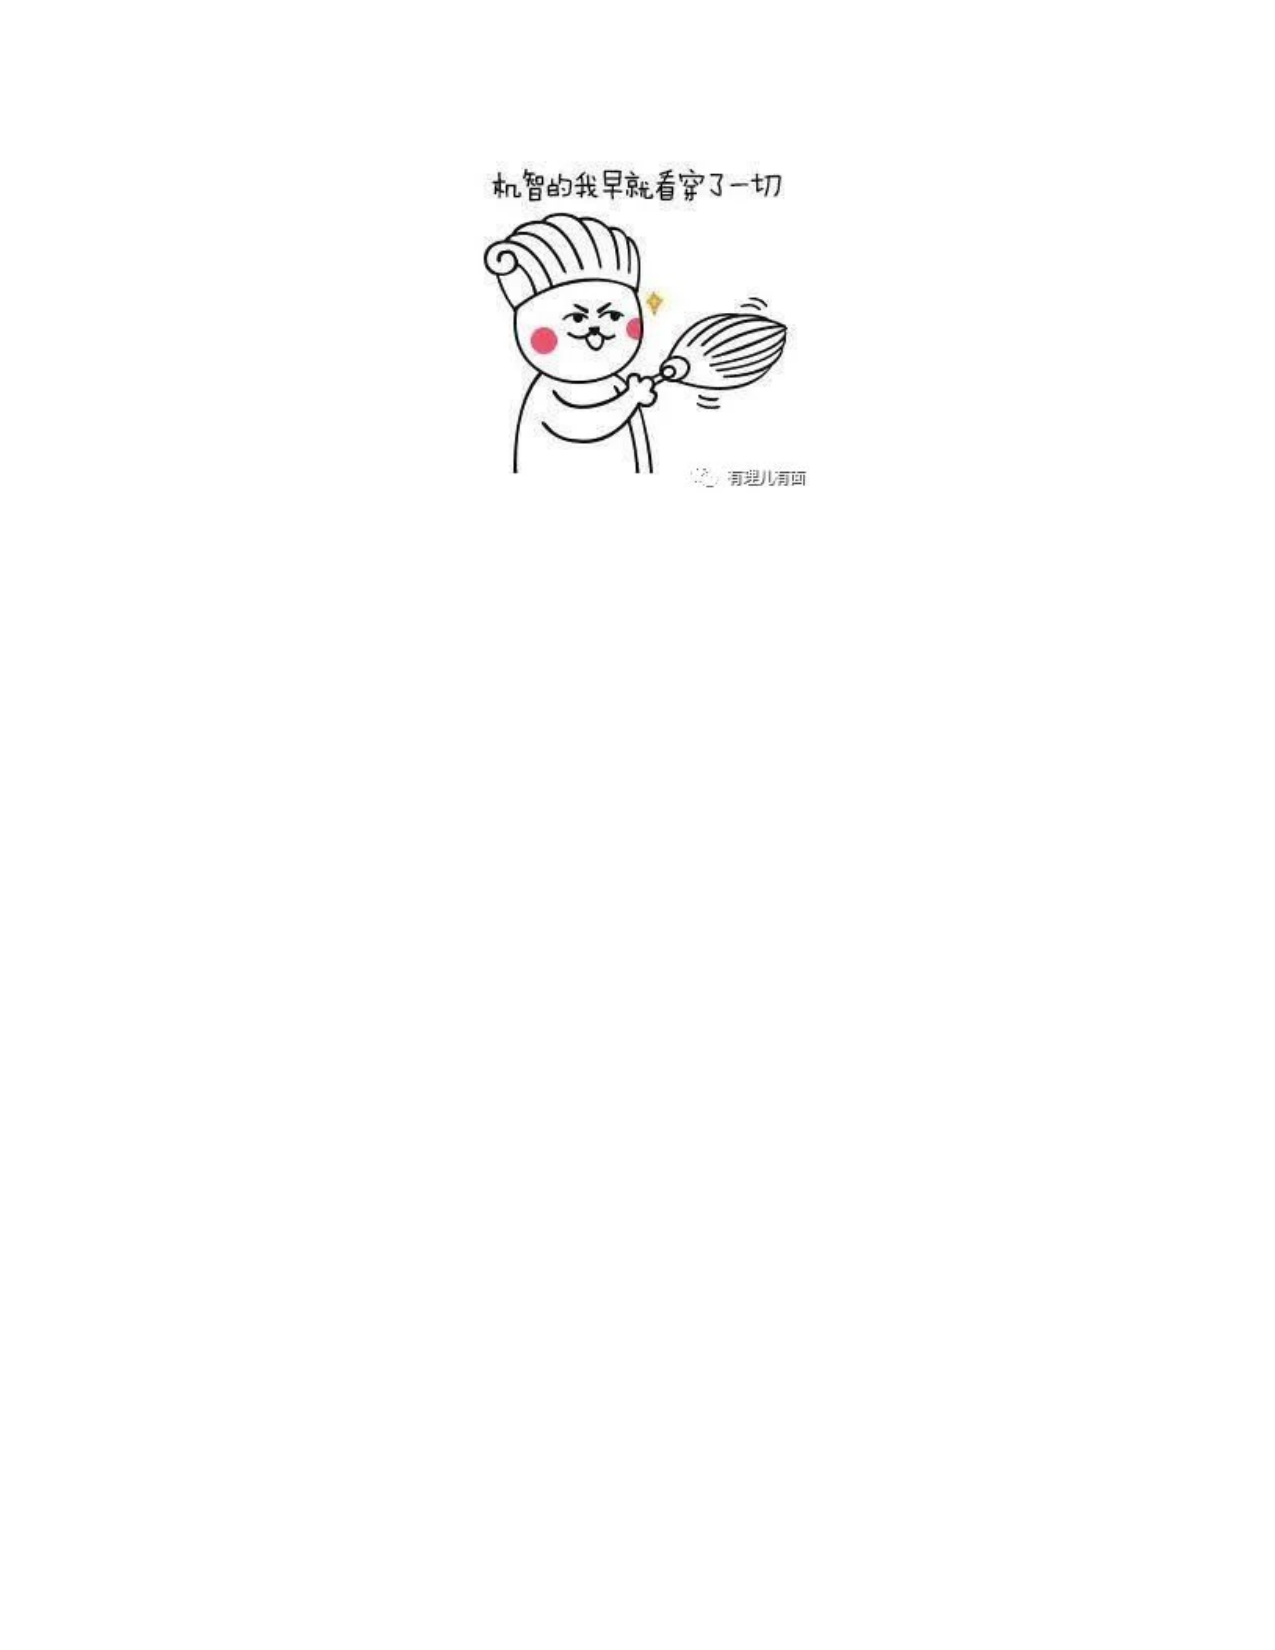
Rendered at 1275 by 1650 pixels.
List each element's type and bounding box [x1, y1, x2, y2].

picture [459, 150, 816, 497]
